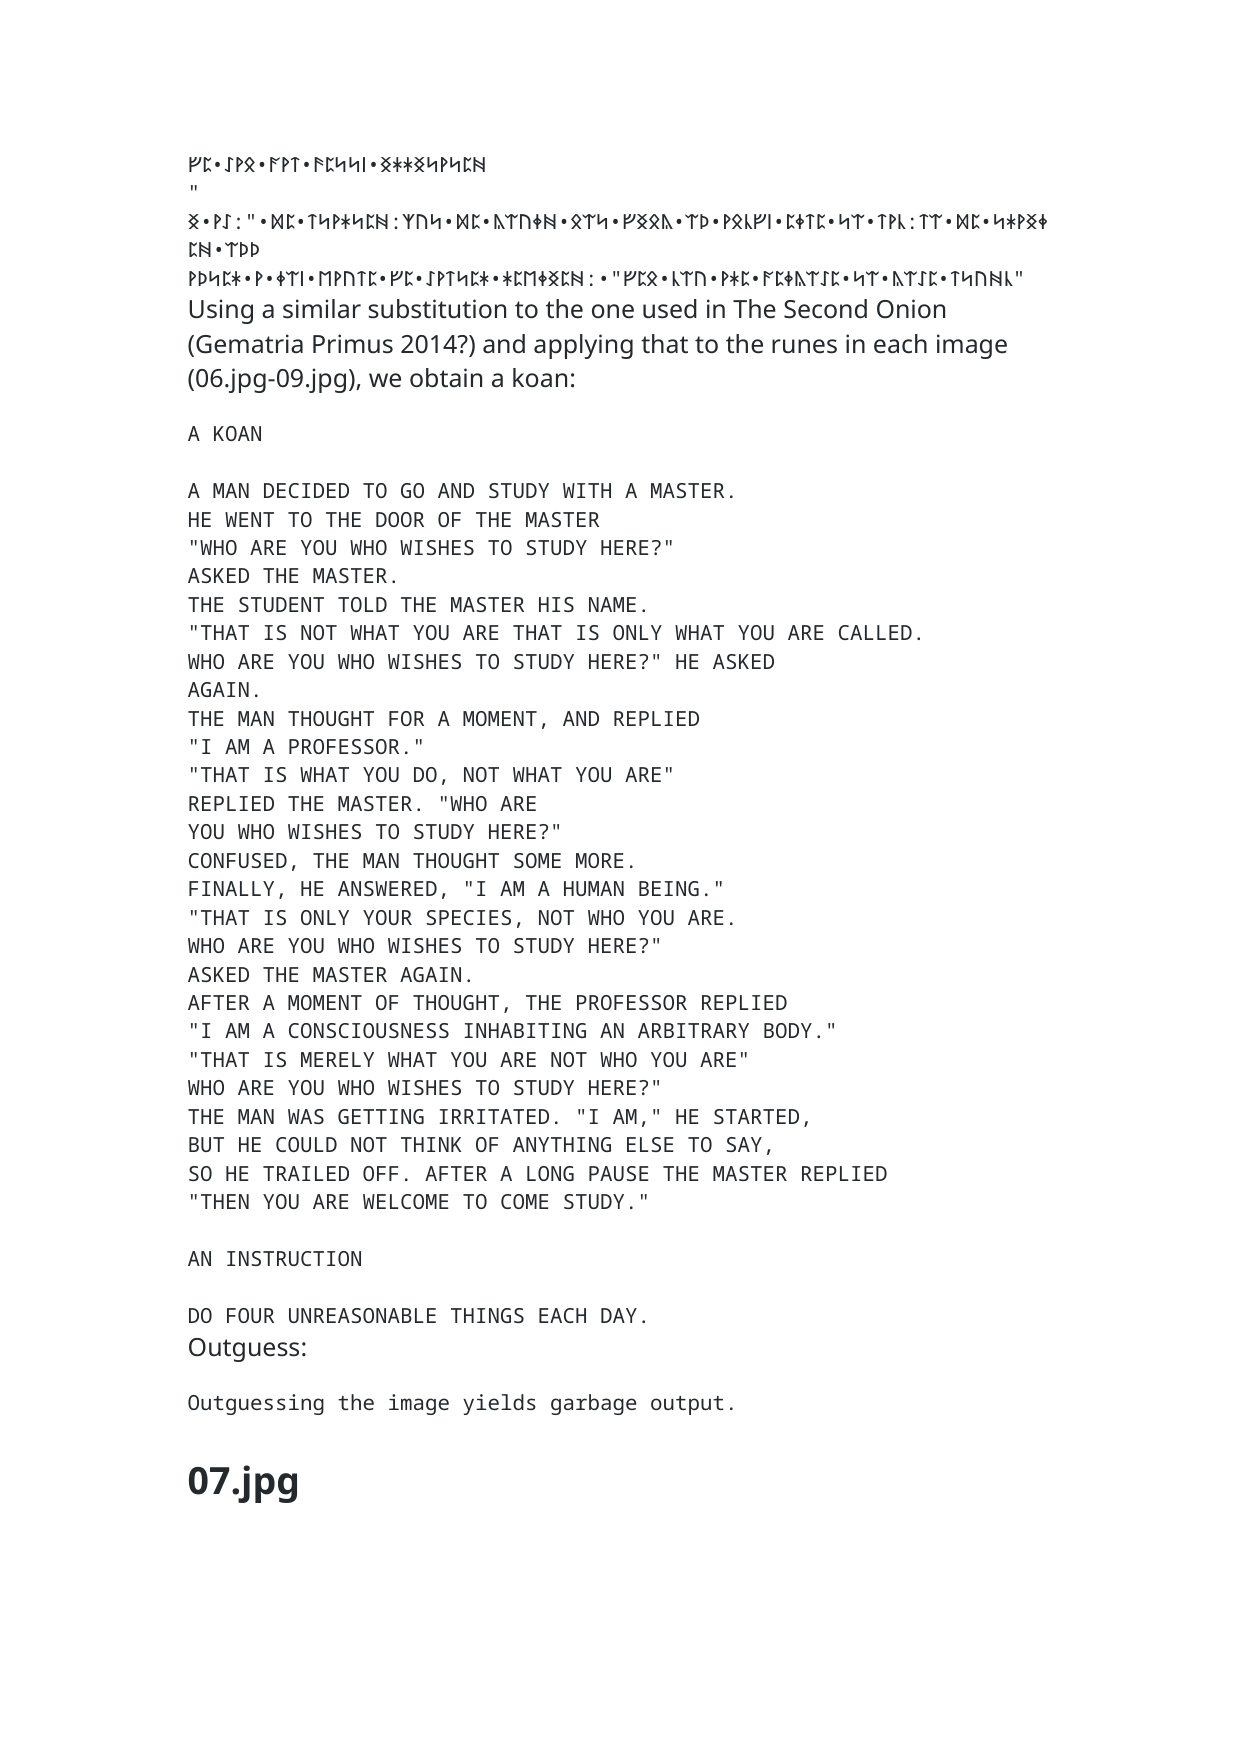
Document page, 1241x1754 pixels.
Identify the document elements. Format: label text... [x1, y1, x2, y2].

text Outguess: [187, 1329, 1053, 1363]
text SO HE TRAILED OFF. AFTER A LONG PAUSE THE MASTER REPLIED [187, 1159, 1053, 1187]
text HE WENT TO THE DOOR OF THE MASTER [187, 505, 1053, 533]
text REPLIED THE MASTER. "WHO ARE [187, 789, 1053, 817]
text CONFUSED, THE MAN THOUGHT SOME MORE. [187, 846, 1053, 874]
text WHO ARE YOU WHO WISHES TO STUDY HERE?" [187, 931, 1053, 960]
text WHO ARE YOU WHO WISHES TO STUDY HERE?" HE ASKED [187, 647, 1053, 675]
text AGAIN. [187, 675, 1053, 704]
text "THEN YOU ARE WELCOME TO COME STUDY." [187, 1187, 1053, 1216]
text "I AM A CONSCIOUSNESS INHABITING AN ARBITRARY BODY." [187, 1017, 1053, 1045]
text "WHO ARE YOU WHO WISHES TO STUDY HERE?" [187, 533, 1053, 562]
text BUT HE COULD NOT THINK OF ANYTHING ELSE TO SAY, [187, 1130, 1053, 1159]
text YOU WHO WISHES TO STUDY HERE?" [187, 817, 1053, 846]
text DO FOUR UNREASONABLE THINGS EACH DAY. [187, 1301, 1053, 1329]
text "THAT IS NOT WHAT YOU ARE THAT IS ONLY WHAT YOU ARE CALLED. [187, 618, 1053, 647]
text ASKED THE MASTER. [187, 562, 1053, 590]
text "ᛝ•ᚹᛇ:"•ᛞᛈ•ᛏᛋᚹᛡᛋᛈᚻ:ᛉᚢᛋ•ᛞᛈ•ᚣᛠᚢᛄᚻ•ᛟᛠᛋ•ᚠᛝᛟᚣ•ᛠᚦ•ᚹᛟᚳᚠᛁ•ᛈᛄᛏᛈ•ᛋᛠ•ᛏᚹᚳ:ᛏᛠ•ᛞᛈ•ᛋᛡᚹᛝᛄᛈᚻ•ᛠᚦᚦ [187, 178, 1053, 264]
text A MAN DECIDED TO GO AND STUDY WITH A MASTER. [187, 476, 1053, 505]
text ᚠᛈ•ᛇᚹᛟ•ᚪᚹᛏ•ᚫᛈᛋᛋᛁ•ᛝᛡᛡᛝᛋᚹᛋᛈᚻ [187, 150, 1053, 178]
text AFTER A MOMENT OF THOUGHT, THE PROFESSOR REPLIED [187, 988, 1053, 1017]
text "THAT IS WHAT YOU DO, NOT WHAT YOU ARE" [187, 761, 1053, 789]
text WHO ARE YOU WHO WISHES TO STUDY HERE?" [187, 1073, 1053, 1102]
text ASKED THE MASTER AGAIN. [187, 960, 1053, 988]
text "THAT IS ONLY YOUR SPECIES, NOT WHO YOU ARE. [187, 903, 1053, 931]
text THE MAN THOUGHT FOR A MOMENT, AND REPLIED [187, 704, 1053, 732]
text "I AM A PROFESSOR." [187, 732, 1053, 761]
text THE MAN WAS GETTING IRRITATED. "I AM," HE STARTED, [187, 1102, 1053, 1130]
text Outguessing the image yields garbage output. [187, 1388, 1053, 1417]
text Using a similar substitution to the one used in The Second Onion (Gematria Primus 2014?) and applying that to the runes in each image (06.jpg-09.jpg), we obtain a koan: [187, 292, 1053, 394]
text THE STUDENT TOLD THE MASTER HIS NAME. [187, 590, 1053, 618]
text A KOAN [187, 419, 1053, 448]
text "THAT IS MERELY WHAT YOU ARE NOT WHO YOU ARE" [187, 1045, 1053, 1073]
text ᚹᚦᛋᛈᛡ•ᚹ•ᛄᛠᛁ•ᛖᚹᚢᛏᛈ•ᚠᛈ•ᛇᚹᛏᛋᛈᛡ•ᛡᛈᛖᛄᛝᛈᚻ:•"ᚠᛈᛟ•ᚳᛠᚢ•ᚹᛡᛈ•ᚪᛈᛄᚣᛠᛇᛈ•ᛋᛠ•ᚣᛠᛇᛈ•ᛏᛋᚢᚻᚳ" [187, 264, 1053, 292]
text FINALLY, HE ANSWERED, "I AM A HUMAN BEING." [187, 874, 1053, 903]
text AN INSTRUCTION [187, 1244, 1053, 1272]
text 07.jpg [187, 1454, 1053, 1505]
